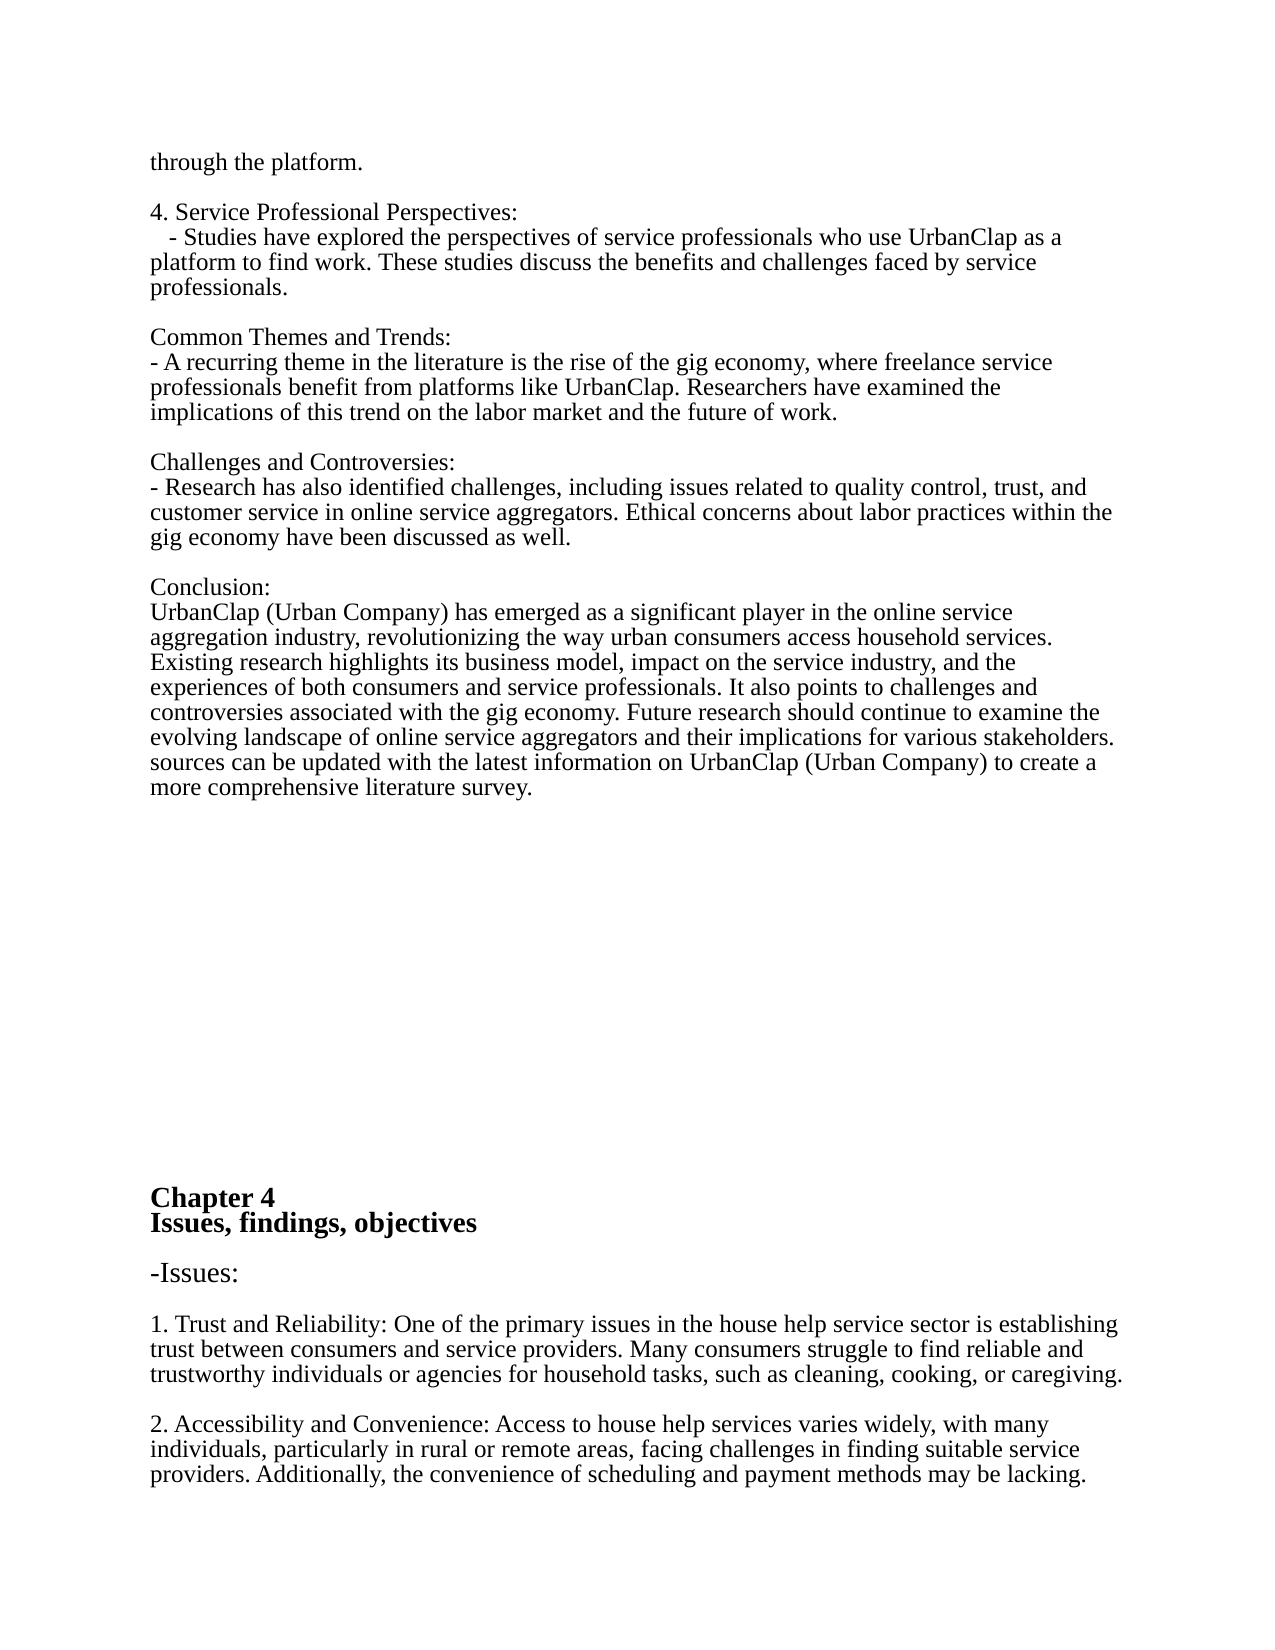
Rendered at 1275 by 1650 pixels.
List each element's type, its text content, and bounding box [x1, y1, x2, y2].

text UrbanClap (Urban Company) has emerged as a significant player in the online service aggregation industry, revolutionizing the way urban consumers access household services. Existing research highlights its business model, impact on the service industry, and the experiences of both consumers and service professionals. It also points to challenges and controversies associated with the gig economy. Future research should continue to examine the evolving landscape of online service aggregators and their implications for various stakeholders. [150, 600, 1125, 750]
text sources can be updated with the latest information on UrbanClap (Urban Company) to create a more comprehensive literature survey. [150, 750, 1125, 800]
text - A recurring theme in the literature is the rise of the gig economy, where freelance service professionals benefit from platforms like UrbanClap. Researchers have examined the implications of this trend on the labor market and the future of work. [150, 350, 1125, 425]
text Chapter 4 [150, 1187, 1125, 1212]
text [150, 150, 1125, 175]
text 1. Trust and Reliability: One of the primary issues in the house help service sector is establishing trust between consumers and service providers. Many consumers struggle to find reliable and trustworthy individuals or agencies for household tasks, such as cleaning, cooking, or caregiving. [150, 1312, 1125, 1387]
text Conclusion: [150, 575, 1125, 600]
text Challenges and Controversies: [150, 450, 1125, 475]
text - Studies have explored the perspectives of service professionals who use UrbanClap as a platform to find work. These studies discuss the benefits and challenges faced by service professionals. [150, 225, 1125, 300]
text - Research has also identified challenges, including issues related to quality control, trust, and customer service in online service aggregators. Ethical concerns about labor practices within the gig economy have been discussed as well. [150, 475, 1125, 550]
text 2. Accessibility and Convenience: Access to house help services varies widely, with many individuals, particularly in rural or remote areas, facing challenges in finding suitable service providers. Additionally, the convenience of scheduling and payment methods may be lacking. [150, 1412, 1125, 1487]
text Common Themes and Trends: [150, 325, 1125, 350]
text Issues, findings, objectives [150, 1212, 1125, 1237]
text -Issues: [150, 1262, 1125, 1287]
text 4. Service Professional Perspectives: [150, 200, 1125, 225]
